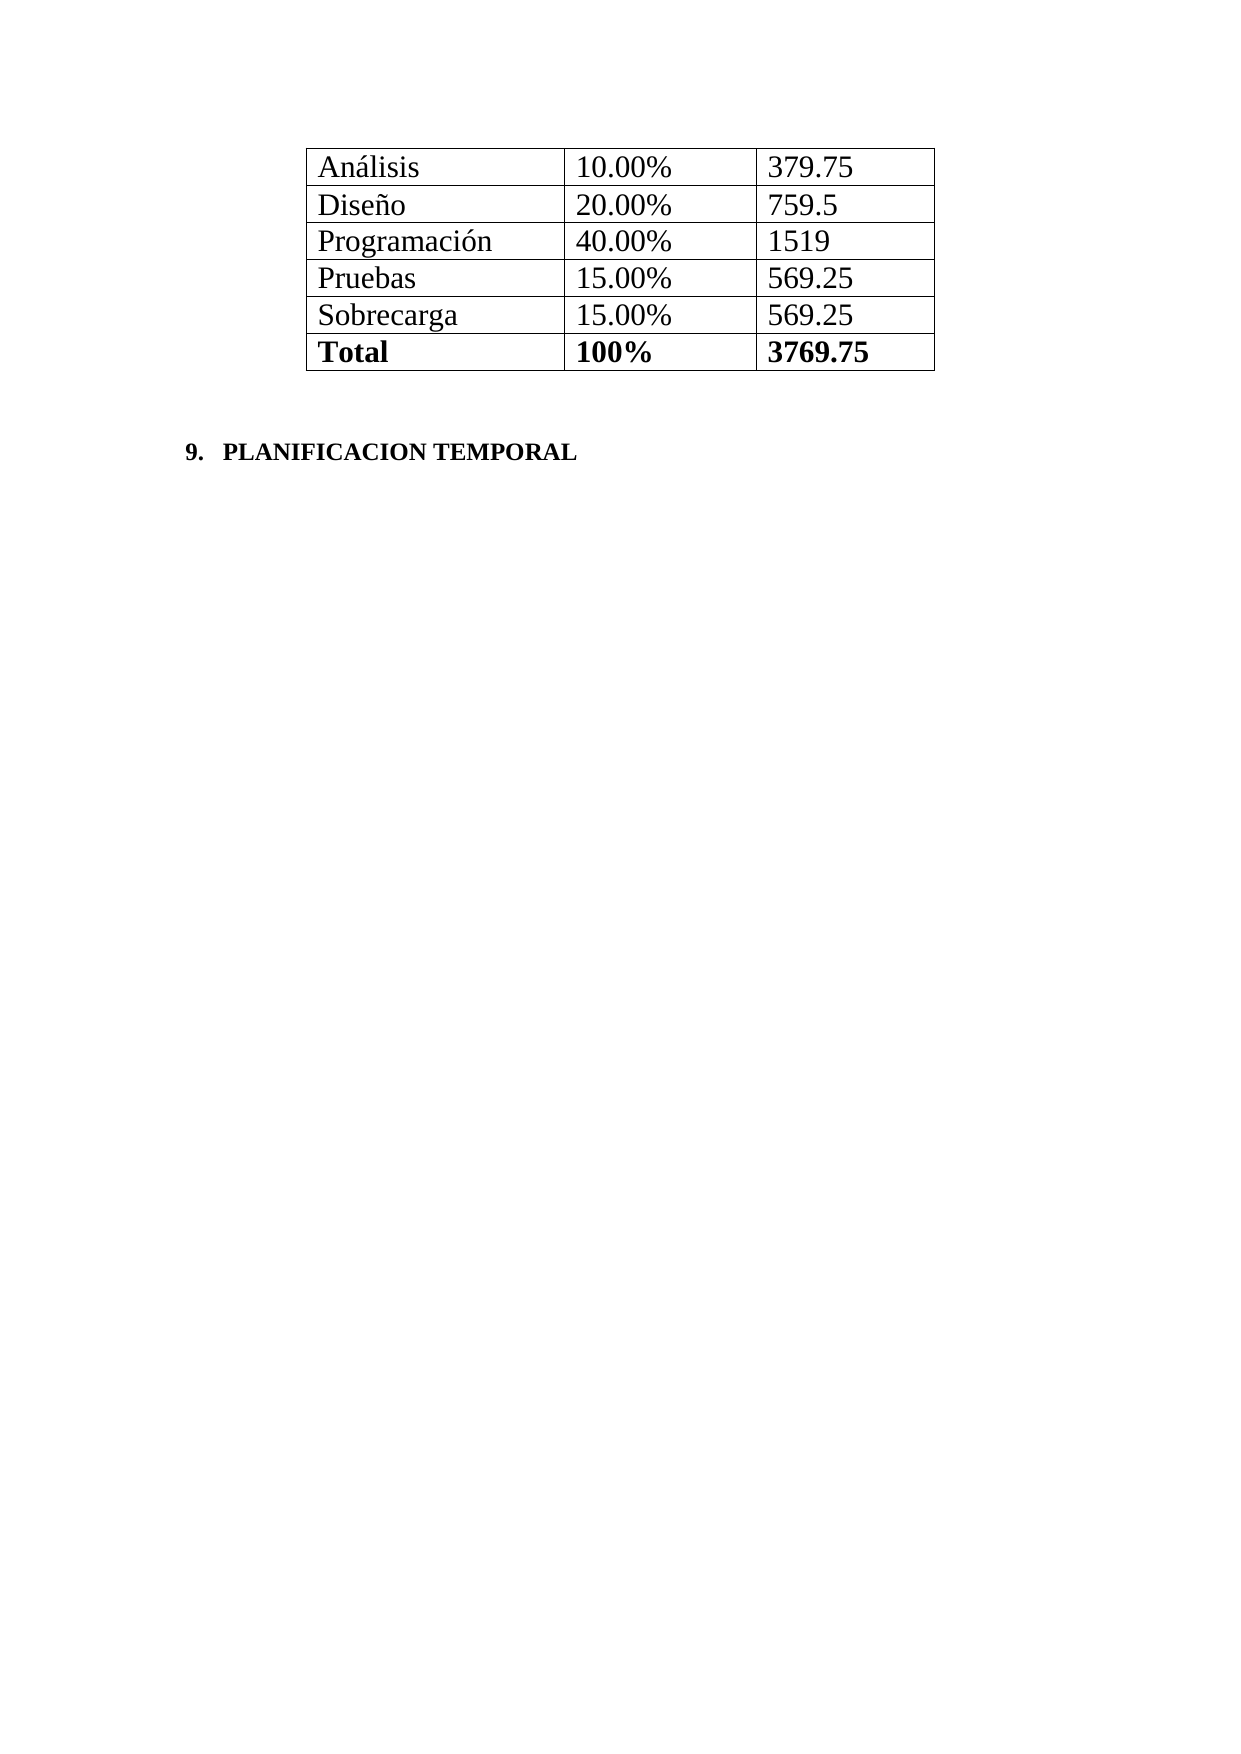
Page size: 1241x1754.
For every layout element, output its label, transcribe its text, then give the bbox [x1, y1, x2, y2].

table_cell Análisis [307, 149, 564, 185]
table_cell Total [307, 334, 564, 369]
table_cell 3769.75 [757, 334, 934, 369]
table_cell Pruebas [307, 260, 564, 296]
table_cell 100% [565, 334, 756, 369]
table_cell Sobrecarga [307, 297, 564, 333]
table_cell Diseño [307, 186, 564, 222]
table_cell 569.25 [757, 297, 934, 333]
table_cell 759.5 [757, 186, 934, 222]
list PLANIFICACION TEMPORAL [185, 437, 1092, 465]
table_cell 10.00% [565, 149, 756, 185]
table_cell 379.75 [757, 149, 934, 185]
table_cell 15.00% [565, 297, 756, 333]
table_cell 20.00% [565, 186, 756, 222]
table_cell 1519 [757, 223, 934, 259]
table_cell Programación [307, 223, 564, 259]
table_cell 40.00% [565, 223, 756, 259]
table_cell 15.00% [565, 260, 756, 296]
table_cell 569.25 [757, 260, 934, 296]
